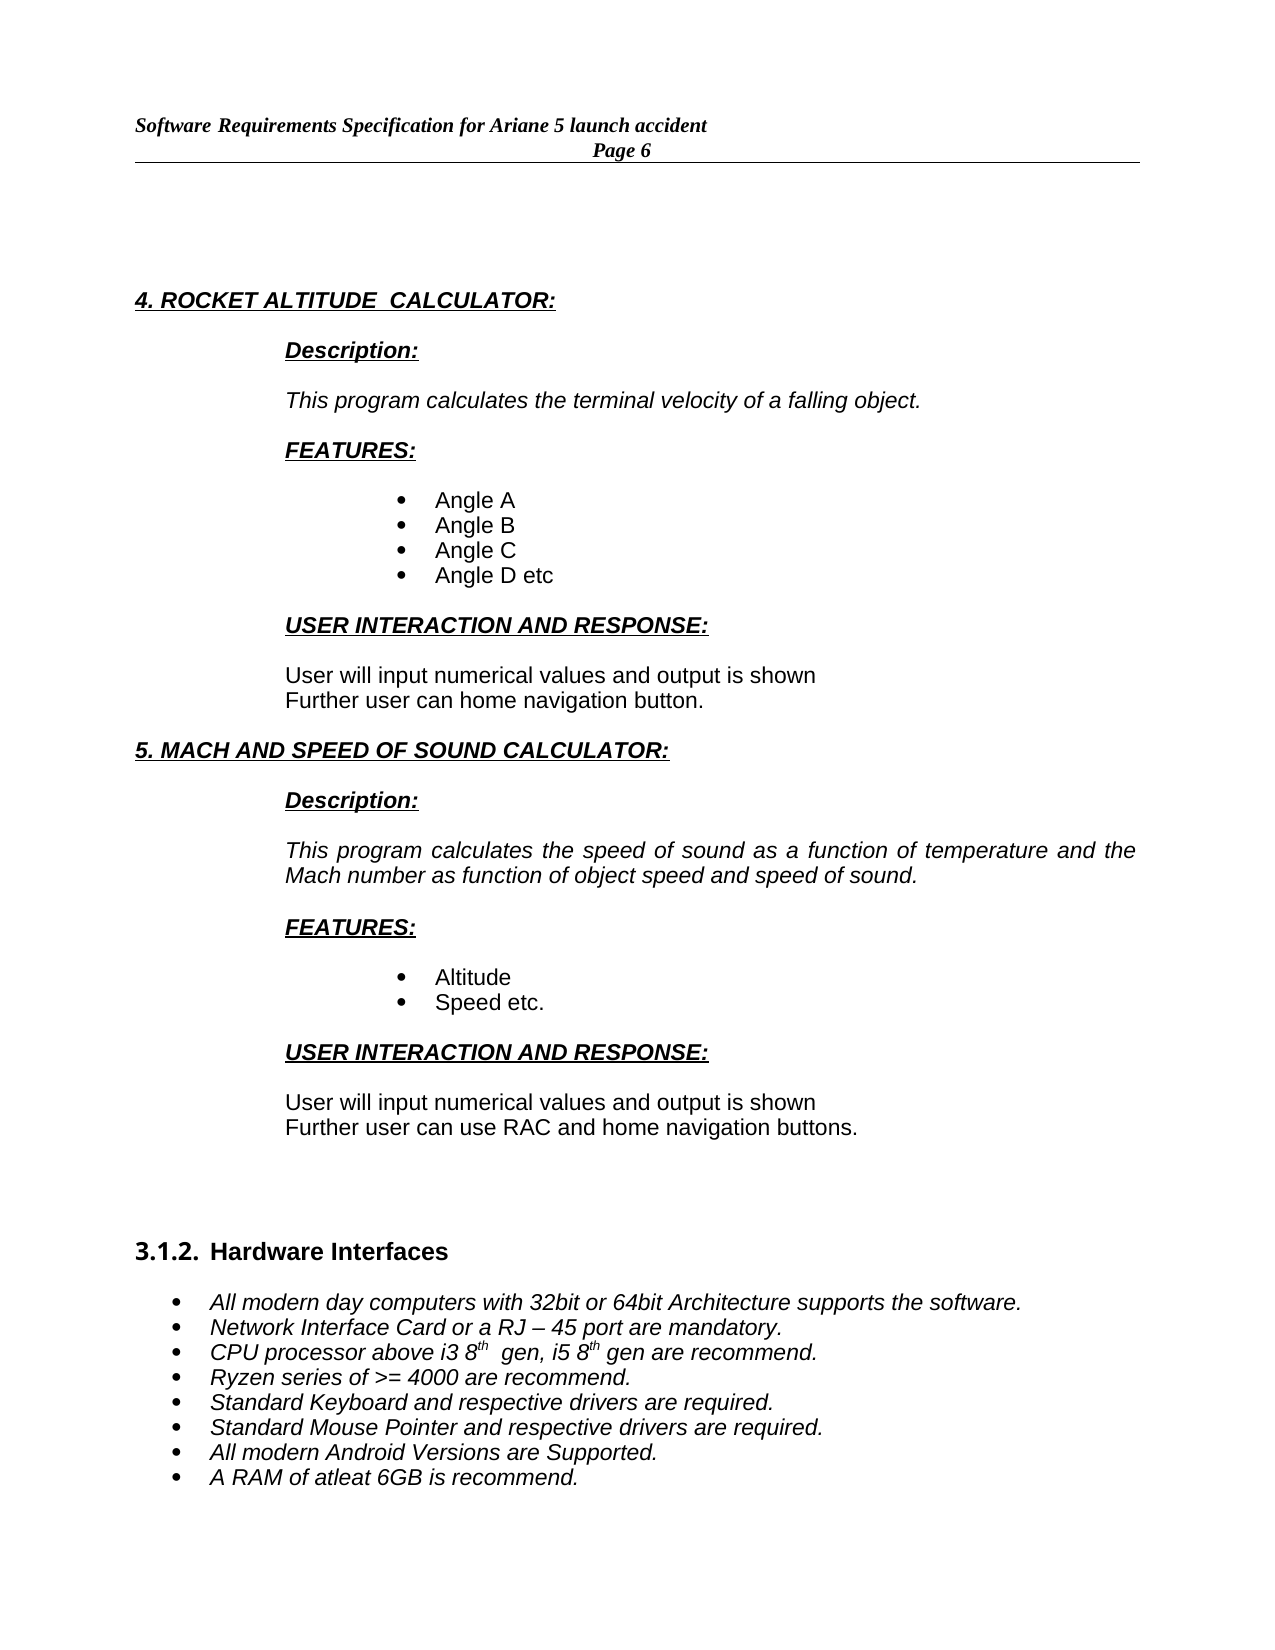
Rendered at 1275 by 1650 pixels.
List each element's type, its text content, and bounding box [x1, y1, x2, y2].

list Angle D etc [397, 563, 1140, 588]
text Further user can use RAC and home navigation buttons. [210, 1115, 1140, 1140]
list All modern day computers with 32bit or 64bit Architecture supports the software. [172, 1290, 1140, 1315]
list All modern Android Versions are Supported. [172, 1440, 1140, 1465]
text 4. ROCKET ALTITUDE CALCULATOR: [135, 288, 1140, 313]
list CPU processor above i3 8th gen, i5 8th gen are recommend. [172, 1340, 1140, 1365]
text 5. MACH AND SPEED OF SOUND CALCULATOR: [135, 738, 1140, 763]
text This program calculates the terminal velocity of a falling object. [210, 388, 1140, 413]
text Description: [135, 338, 1140, 363]
list Network Interface Card or a RJ – 45 port are mandatory. [172, 1315, 1140, 1340]
list A RAM of atleat 6GB is recommend. [172, 1465, 1140, 1490]
list Standard Keyboard and respective drivers are required. [172, 1390, 1140, 1415]
text USER INTERACTION AND RESPONSE: [210, 1040, 1140, 1065]
list Standard Mouse Pointer and respective drivers are required. [172, 1415, 1140, 1440]
list Ryzen series of >= 4000 are recommend. [172, 1365, 1140, 1390]
list Speed etc. [397, 990, 1140, 1015]
subtitle Hardware Interfaces [135, 1240, 1140, 1265]
text User will input numerical values and output is shown [210, 1090, 1140, 1115]
text USER INTERACTION AND RESPONSE: [210, 613, 1140, 638]
list Altitude [397, 965, 1140, 990]
text User will input numerical values and output is shown [210, 663, 1140, 688]
list Angle A [397, 488, 1140, 513]
text FEATURES: [210, 915, 1140, 940]
text Further user can home navigation button. [210, 688, 1140, 713]
list Angle B [397, 513, 1140, 538]
text Description: [285, 788, 1140, 813]
list Angle C [397, 538, 1140, 563]
text FEATURES: [135, 438, 1140, 463]
text This program calculates the speed of sound as a function of temperature and the Mach number as function of object speed and speed of sound. [285, 838, 1140, 888]
